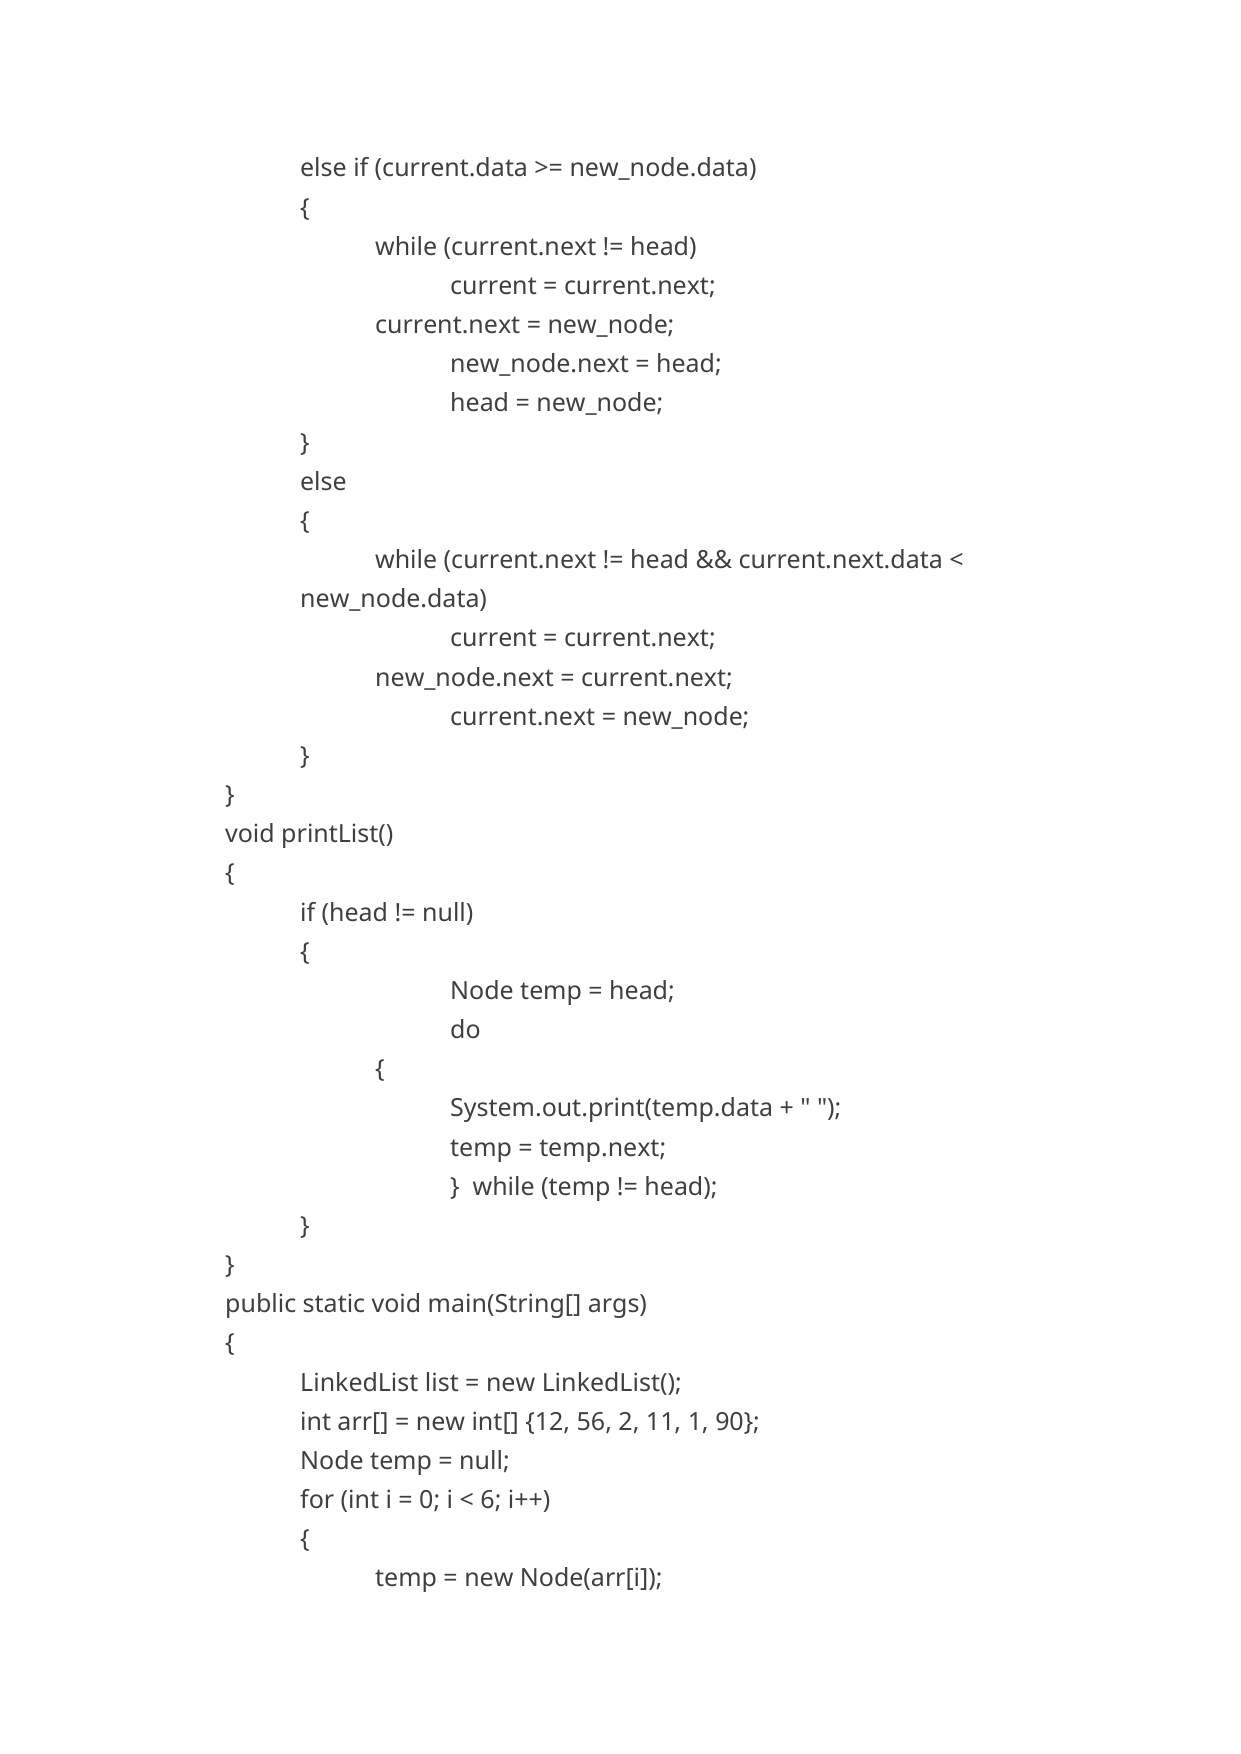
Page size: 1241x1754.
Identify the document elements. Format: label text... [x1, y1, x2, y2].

text current.next = new_node; [150, 307, 1090, 341]
text temp = new Node(arr[i]); [150, 1560, 1090, 1594]
text else [150, 463, 1090, 497]
text LinkedList list = new LinkedList(); [150, 1364, 1090, 1398]
text head = new_node; [150, 385, 1090, 419]
text public static void main(String[] args) [150, 1286, 1090, 1320]
text temp = temp.next; [150, 1129, 1090, 1163]
text { [150, 855, 1090, 889]
text do [150, 1012, 1090, 1046]
text while (current.next != head && current.next.data < new_node.data) [300, 542, 1090, 615]
text current = current.next; [150, 267, 1090, 302]
text { [150, 1325, 1090, 1359]
text } [150, 424, 1090, 458]
text int arr[] = new int[] {12, 56, 2, 11, 1, 90}; [150, 1403, 1090, 1437]
text { [150, 189, 1090, 223]
text if (head != null) [150, 894, 1090, 928]
text for (int i = 0; i < 6; i++) [150, 1482, 1090, 1516]
text } while (temp != head); [150, 1168, 1090, 1202]
text { [150, 933, 1090, 967]
text } [150, 1207, 1090, 1242]
text while (current.next != head) [300, 228, 1090, 262]
text Node temp = head; [150, 972, 1090, 1007]
text Node temp = null; [150, 1442, 1090, 1477]
text } [150, 777, 1090, 811]
text else if (current.data >= new_node.data) [225, 150, 1090, 184]
text new_node.next = current.next; [150, 659, 1090, 693]
text { [150, 1521, 1090, 1555]
text { [150, 1051, 1090, 1085]
text current.next = new_node; [150, 698, 1090, 732]
text } [150, 1247, 1090, 1281]
text { [150, 502, 1090, 537]
text new_node.next = head; [150, 346, 1090, 380]
text System.out.print(temp.data + " "); [150, 1090, 1090, 1124]
text void printList() [150, 816, 1090, 850]
text } [150, 737, 1090, 772]
text current = current.next; [150, 620, 1090, 654]
